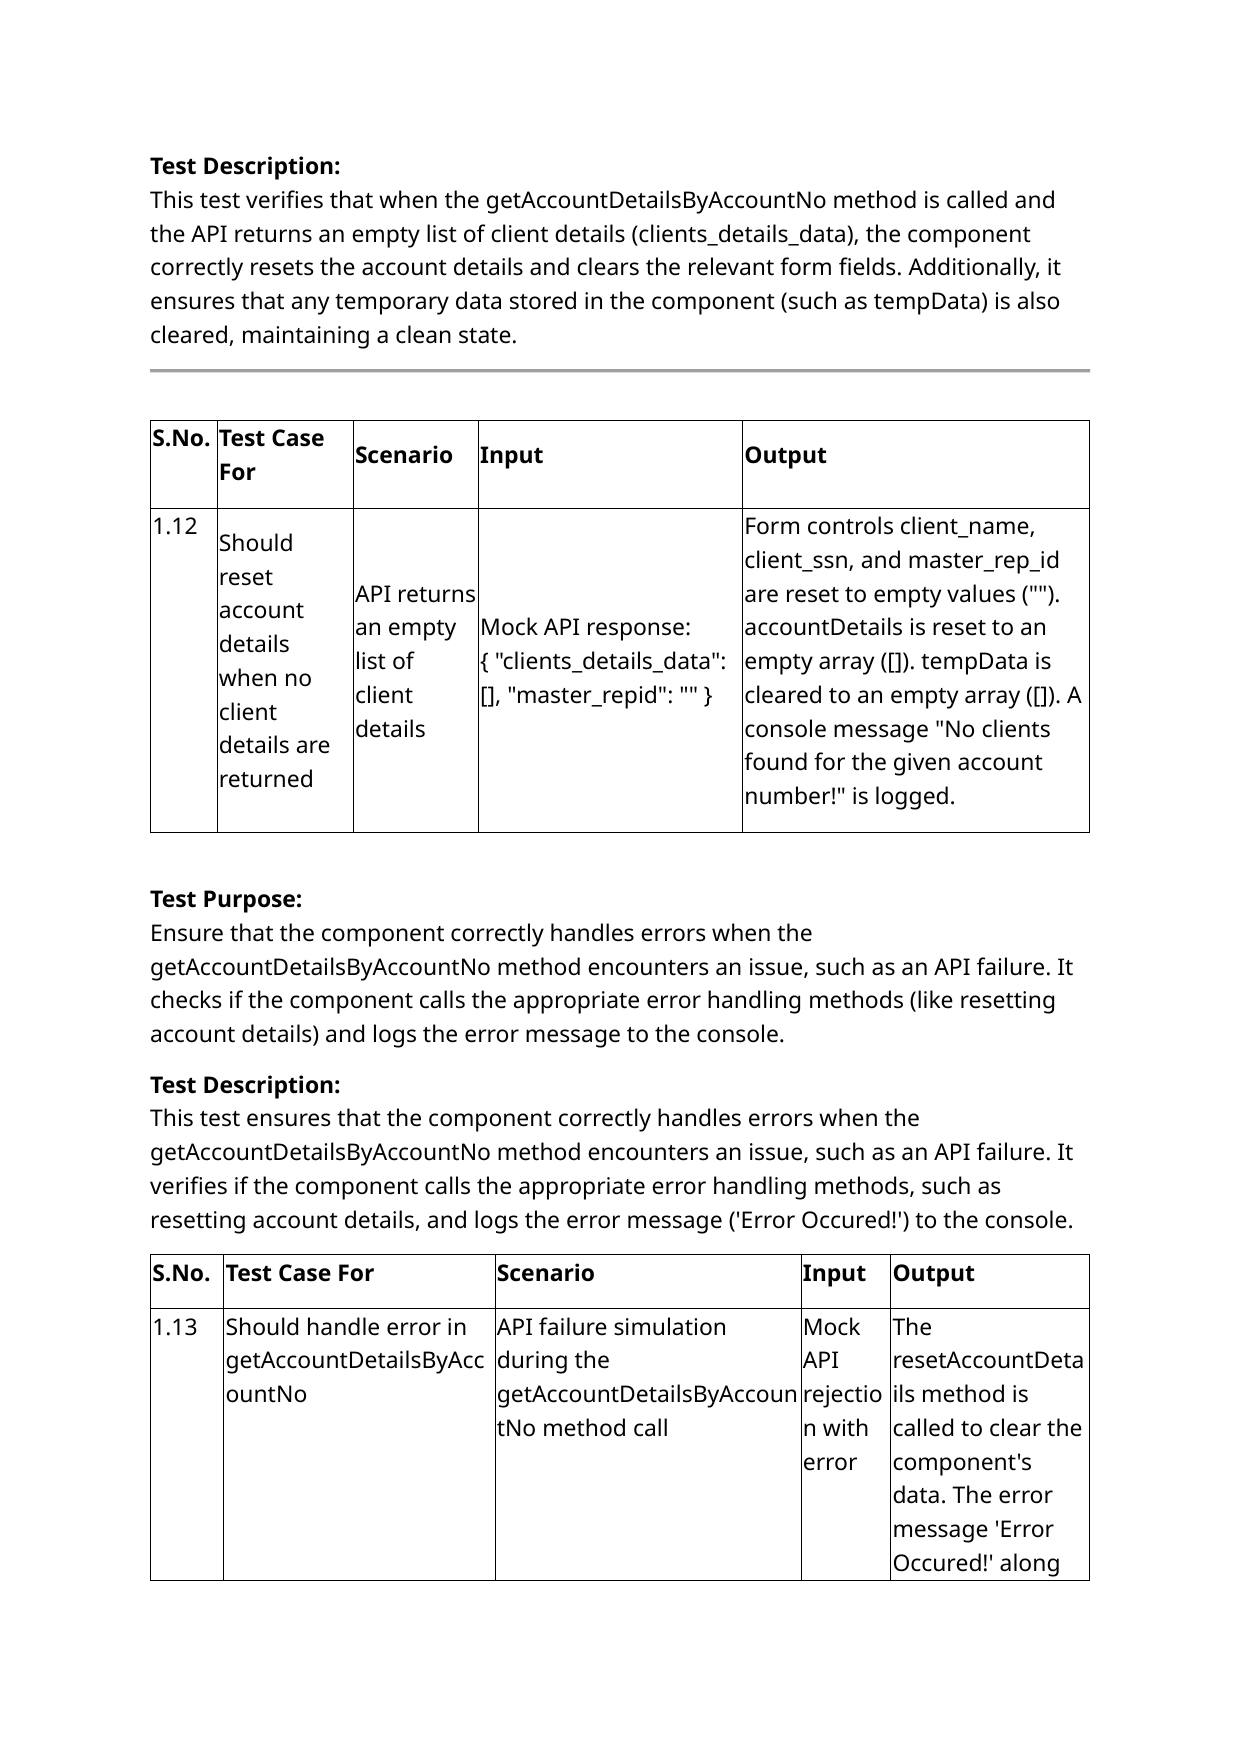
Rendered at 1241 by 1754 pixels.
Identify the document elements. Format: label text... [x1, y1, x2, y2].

text Test Description: This test verifies that when the getAccountDetailsByAccountNo method is called and the API returns an empty list of client details (clients_details_data), the component correctly resets the account details and clears the relevant form fields. Additionally, it ensures that any temporary data stored in the component (such as tempData) is also cleared, maintaining a clean state. [150, 150, 1090, 350]
table_cell 1.12 [151, 509, 217, 832]
table_header S.No. [151, 421, 217, 507]
table_header Output [891, 1255, 1089, 1308]
text Test Description: This test ensures that the component correctly handles errors when the getAccountDetailsByAccountNo method encounters an issue, such as an API failure. It verifies if the component calls the appropriate error handling methods, such as resetting account details, and logs the error message ('Error Occured!') to the console. [150, 1068, 1090, 1235]
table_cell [496, 1309, 801, 1580]
table_header Scenario [354, 421, 478, 507]
table_header Test Case For [218, 421, 353, 507]
table_cell Mock API response: { "clients_details_data": [], "master_repid": "" } [479, 509, 742, 832]
text Test Purpose: Ensure that the component correctly handles errors when the getAccountDetailsByAccountNo method encounters an issue, such as an API failure. It checks if the component calls the appropriate error handling methods (like resetting account details) and logs the error message to the console. [150, 883, 1090, 1049]
table_header S.No. [151, 1255, 223, 1308]
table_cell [224, 1309, 495, 1580]
table_header Input [802, 1255, 890, 1308]
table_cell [891, 1309, 1089, 1580]
table_header Scenario [496, 1255, 801, 1308]
table_cell API returns an empty list of client details [354, 509, 478, 832]
table_header Test Case For [224, 1255, 495, 1308]
table_cell Mock API rejection with error [802, 1309, 890, 1580]
table_cell Form controls client_name, client_ssn, and master_rep_id are reset to empty values (""). accountDetails is reset to an empty array ([]). tempData is cleared to an empty array ([]). A console message "No clients found for the given account number!" is logged. [743, 509, 1089, 832]
table_cell 1.13 [151, 1309, 223, 1580]
table_cell Should reset account details when no client details are returned [218, 509, 353, 832]
table_header Output [743, 421, 1089, 507]
table_header Input [479, 421, 742, 507]
